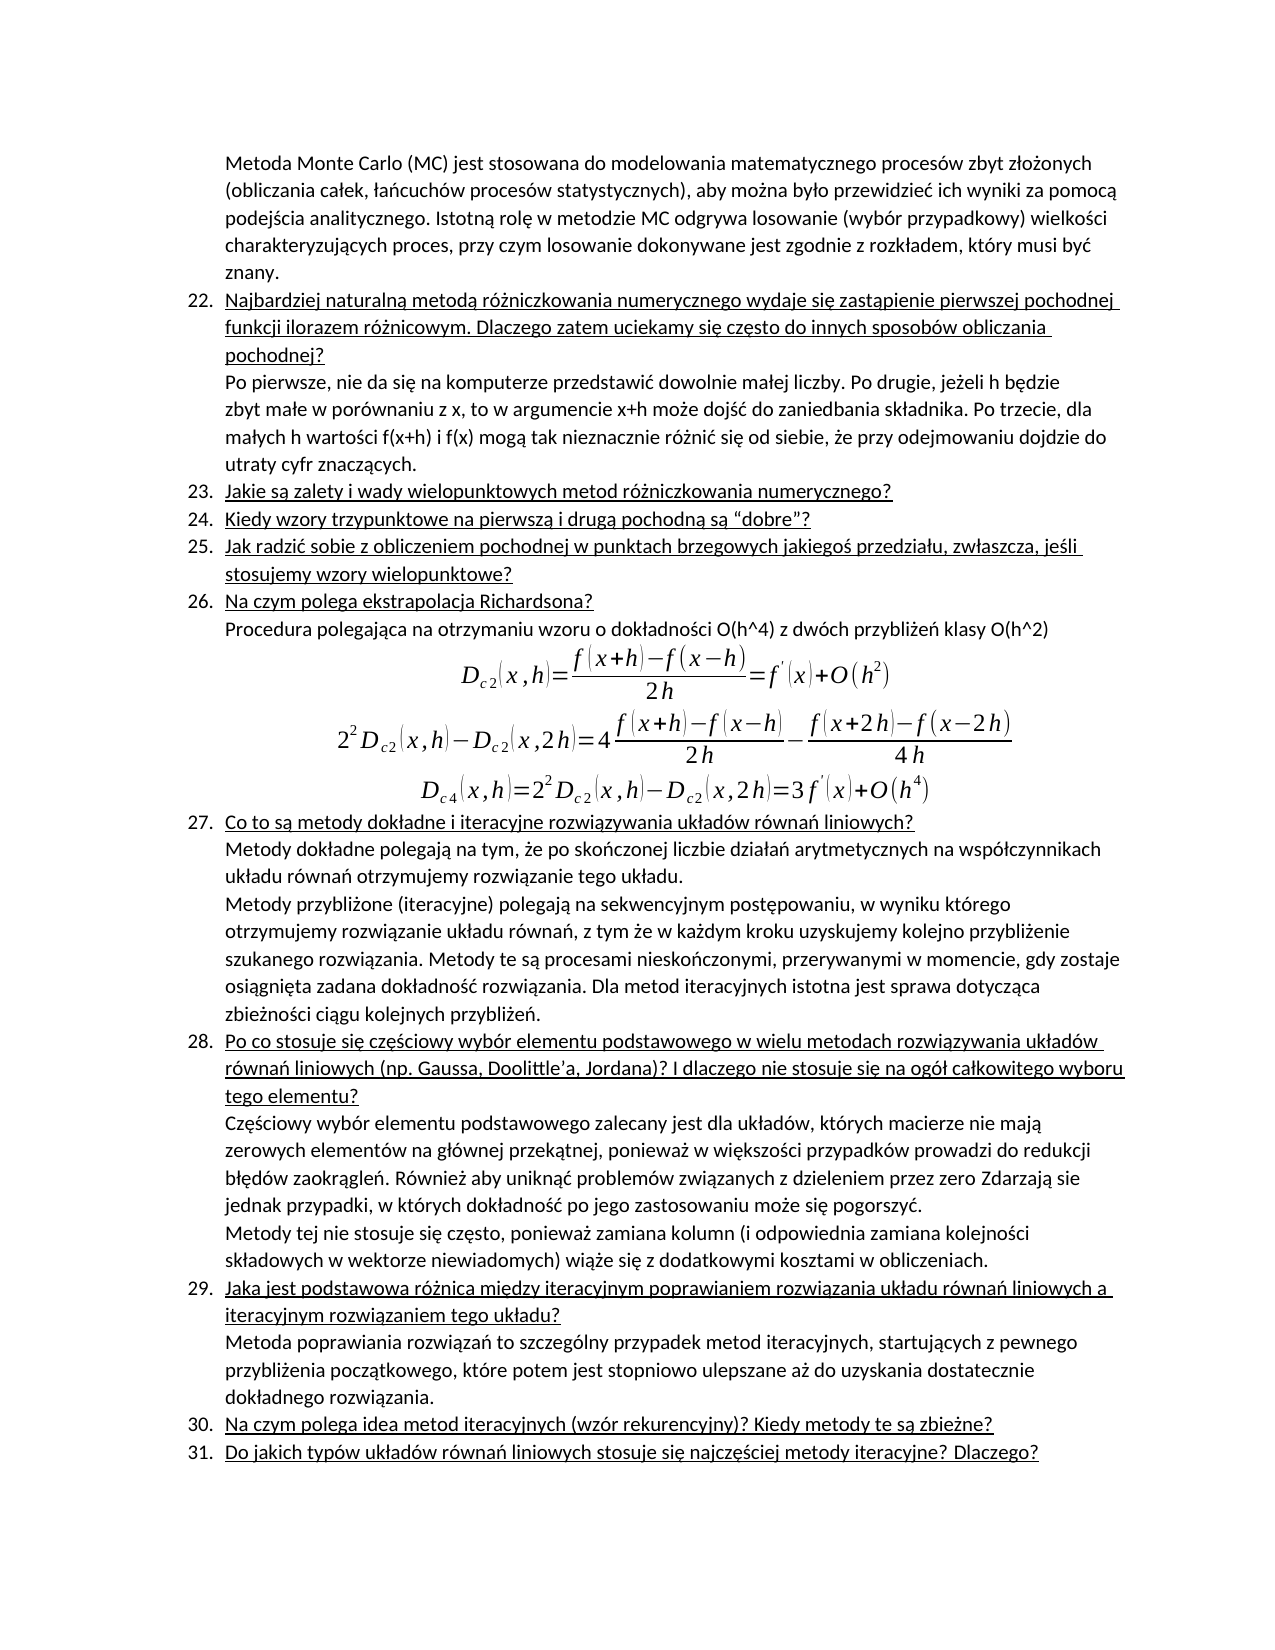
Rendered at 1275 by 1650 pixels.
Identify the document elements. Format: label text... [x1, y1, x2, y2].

list Metody tej nie stosuje się często, ponieważ zamiana kolumn (i odpowiednia zamiana kolejności składowych w wektorze niewiadomych) wiąże się z dodatkowymi kosztami w obliczeniach. [225, 1220, 1125, 1273]
list Jakie są zalety i wady wielopunktowych metod różniczkowania numerycznego? [187, 479, 1125, 504]
list Jaka jest podstawowa różnica między iteracyjnym poprawianiem rozwiązania układu równań liniowych a iteracyjnym rozwiązaniem tego układu? [187, 1275, 1125, 1327]
list Procedura polegająca na otrzymaniu wzoru o dokładności O(h^4) z dwóch przybliżeń klasy O(h^2) [225, 616, 1125, 641]
list Częściowy wybór elementu podstawowego zalecany jest dla układów, których macierze nie mają zerowych elementów na głównej przekątnej, ponieważ w większości przypadków prowadzi do redukcji błędów zaokrągleń. Również aby uniknąć problemów związanych z dzieleniem przez zero Zdarzają sie jednak przypadki, w których dokładność po jego zastosowaniu może się pogorszyć. [225, 1110, 1125, 1218]
list Najbardziej naturalną metodą różniczkowania numerycznego wydaje się zastąpienie pierwszej pochodnej funkcji ilorazem różnicowym. Dlaczego zatem uciekamy się często do innych sposobów obliczania pochodnej? [187, 287, 1125, 367]
list Na czym polega ekstrapolacja Richardsona? [187, 588, 1125, 614]
list Metody dokładne polegają na tym, że po skończonej liczbie działań arytmetycznych na współczynnikach układu równań otrzymujemy rozwiązanie tego układu. [225, 836, 1125, 889]
list Metoda poprawiania rozwiązań to szczególny przypadek metod iteracyjnych, startujących z pewnego przybliżenia początkowego, które potem jest stopniowo ulepszane aż do uzyskania dostatecznie dokładnego rozwiązania. [225, 1329, 1125, 1410]
list Kiedy wzory trzypunktowe na pierwszą i drugą pochodną są “dobre”? [187, 506, 1125, 532]
list Po pierwsze, nie da się na komputerze przedstawić dowolnie małej liczby. Po drugie, jeżeli h będzie [225, 369, 1125, 394]
list Co to są metody dokładne i iteracyjne rozwiązywania układów równań liniowych? [187, 809, 1125, 834]
list Po co stosuje się częściowy wybór elementu podstawowego w wielu metodach rozwiązywania układów równań liniowych (np. Gaussa, Doolittle’a, Jordana)? I dlaczego nie stosuje się na ogół całkowitego wyboru tego elementu? [187, 1028, 1125, 1108]
list Do jakich typów układów równań liniowych stosuje się najczęściej metody iteracyjne? Dlaczego? [187, 1439, 1125, 1464]
list Metody przybliżone (iteracyjne) polegają na sekwencyjnym postępowaniu, w wyniku którego otrzymujemy rozwiązanie układu równań, z tym że w każdym kroku uzyskujemy kolejno przybliżenie szukanego rozwiązania. Metody te są procesami nieskończonymi, przerywanymi w momencie, gdy zostaje osiągnięta zadana dokładność rozwiązania. Dla metod iteracyjnych istotna jest sprawa dotycząca zbieżności ciągu kolejnych przybliżeń. [225, 891, 1125, 1026]
list Na czym polega idea metod iteracyjnych (wzór rekurencyjny)? Kiedy metody te są zbieżne? [187, 1412, 1125, 1437]
list zbyt małe w porównaniu z x, to w argumencie x+h może dojść do zaniedbania składnika. Po trzecie, dla małych h wartości f(x+h) i f(x) mogą tak nieznacznie różnić się od siebie, że przy odejmowaniu dojdzie do utraty cyfr znaczących. [225, 397, 1125, 477]
list Metoda Monte Carlo (MC) jest stosowana do modelowania matematycznego procesów zbyt złożonych (obliczania całek, łańcuchów procesów statystycznych), aby można było przewidzieć ich wyniki za pomocą podejścia analitycznego. Istotną rolę w metodzie MC odgrywa losowanie (wybór przypadkowy) wielkości charakteryzujących proces, przy czym losowanie dokonywane jest zgodnie z rozkładem, który musi być znany. [225, 150, 1125, 285]
list Jak radzić sobie z obliczeniem pochodnej w punktach brzegowych jakiegoś przedziału, zwłaszcza, jeśli stosujemy wzory wielopunktowe? [187, 533, 1125, 586]
